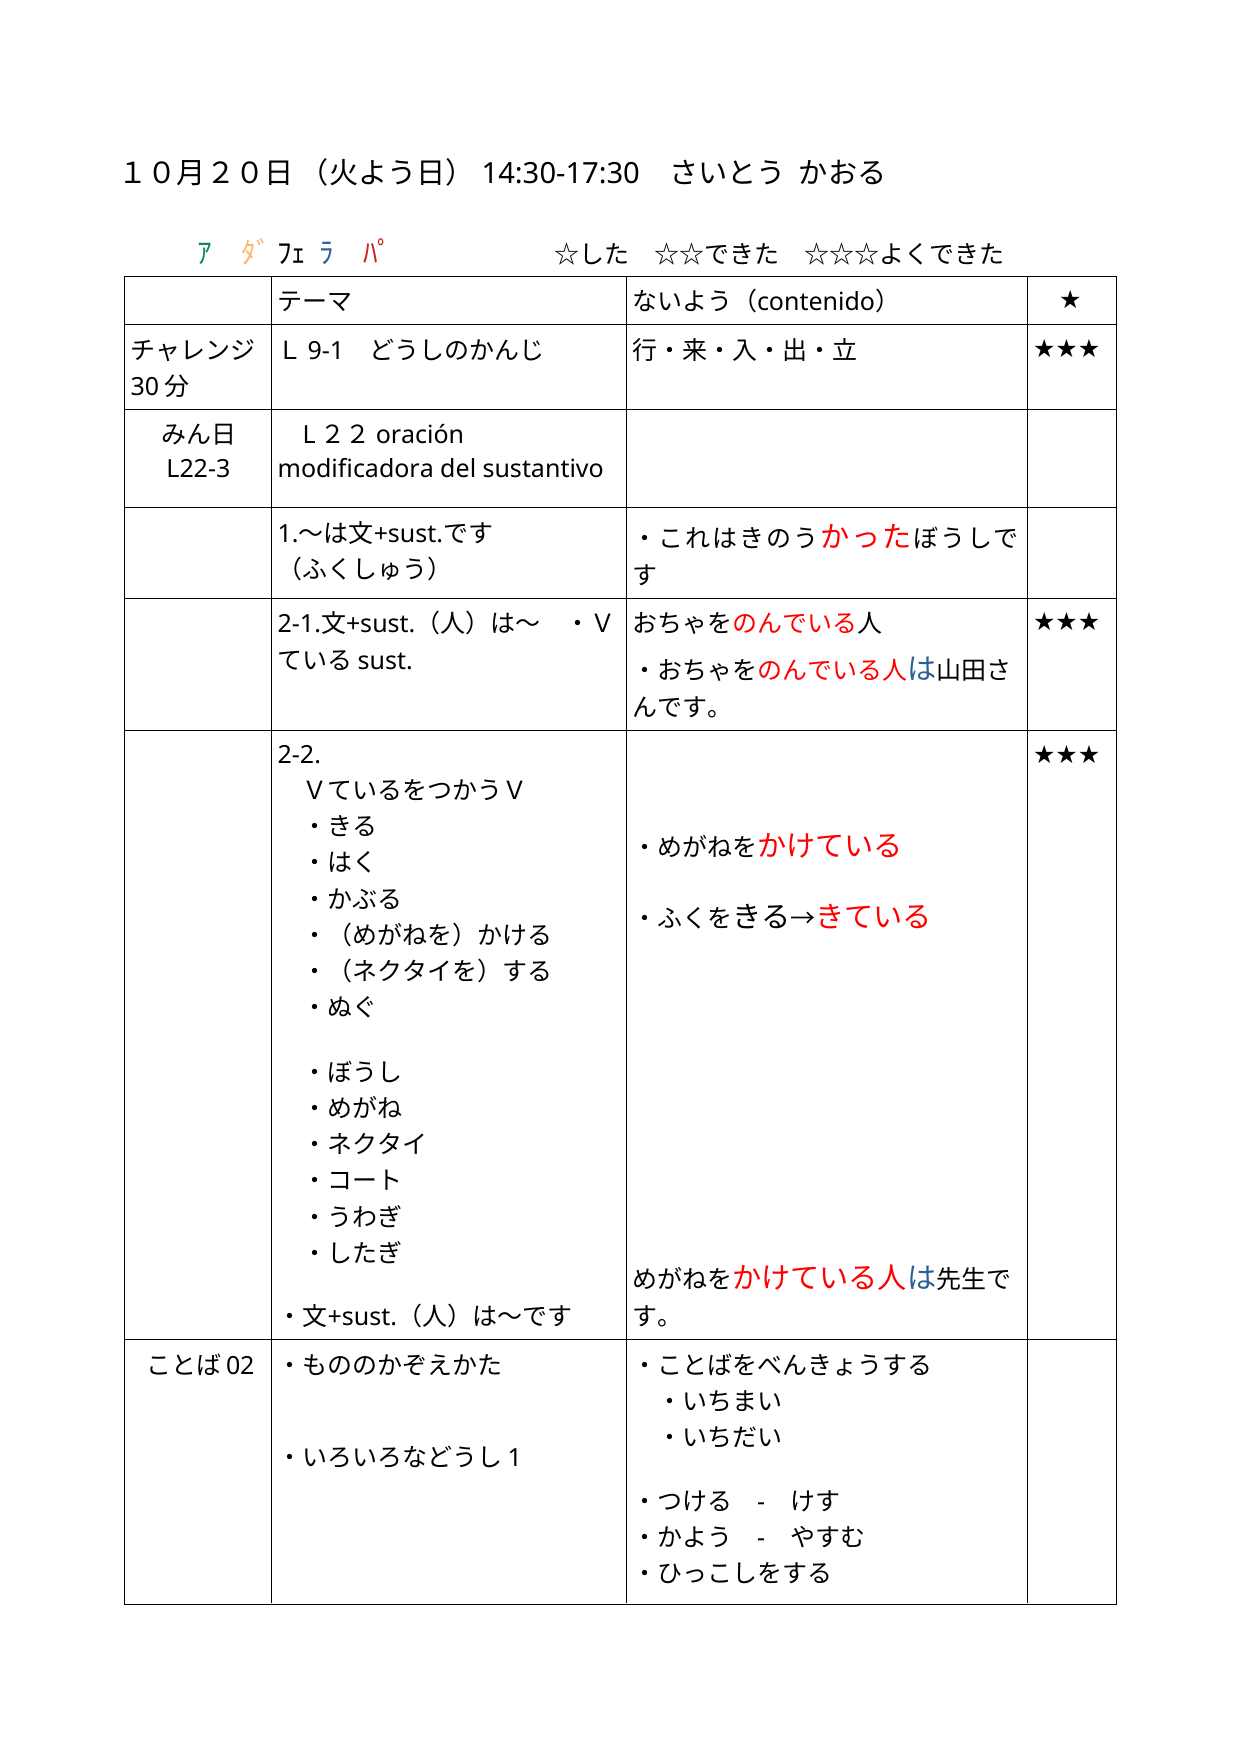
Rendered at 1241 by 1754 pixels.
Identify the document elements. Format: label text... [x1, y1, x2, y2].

table_cell 1.～は文+sust.です （ふくしゅう） [272, 508, 626, 598]
table_cell [125, 508, 271, 598]
table_cell ・めがねをかけている ・ふくをきる→きている めがねをかけている人は先生です。 [627, 731, 1027, 1339]
text ｱ ﾀﾞ ﾌｪ ﾗ ﾊﾟ ☆した ☆☆できた ☆☆☆よくできた [118, 230, 1090, 272]
table_cell [125, 731, 271, 1339]
table_cell ★★★ [1028, 325, 1116, 409]
table_header ないよう（contenido） [627, 277, 1027, 324]
table_header [125, 277, 271, 324]
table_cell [272, 1340, 626, 1603]
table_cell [627, 1340, 1027, 1603]
table_cell 2-2. ＶているをつかうＶ ・きる ・はく ・かぶる ・（めがねを）かける ・（ネクタイを）する ・ぬぐ ・ぼうし ・めがね ・ネクタイ ・コート ・うわぎ ・したぎ ・文+sust.（人）は～です [272, 731, 626, 1339]
table_cell [1028, 1340, 1116, 1603]
table_cell [1028, 508, 1116, 598]
table_cell ことば02 [125, 1340, 271, 1603]
table_cell みん日 L22-3 [125, 410, 271, 507]
table_cell ★★★ [1028, 731, 1116, 1339]
table_cell ・これはきのうかったぼうしです [627, 508, 1027, 598]
table_cell Ｌ9-1 どうしのかんじ [272, 325, 626, 409]
table_cell 2-1.文+sust.（人）は～ ・Ｖているsust. [272, 599, 626, 730]
table_cell [1028, 410, 1116, 507]
table_header テーマ [272, 277, 626, 324]
table_header ★ [1028, 277, 1116, 324]
table_cell [125, 599, 271, 730]
table_cell ★★★ [1028, 599, 1116, 730]
table_cell L２２oración modificadora del sustantivo [272, 410, 626, 507]
table_cell チャレンジ 30分 [125, 325, 271, 409]
table_cell 行・来・入・出・立 [627, 325, 1027, 409]
table_cell [627, 410, 1027, 507]
text １０月２０日 （火よう日） 14:30-17:30 さいとう かおる [118, 150, 1090, 192]
table_cell おちゃをのんでいる人 ・おちゃをのんでいる人は山田さんです。 [627, 599, 1027, 730]
